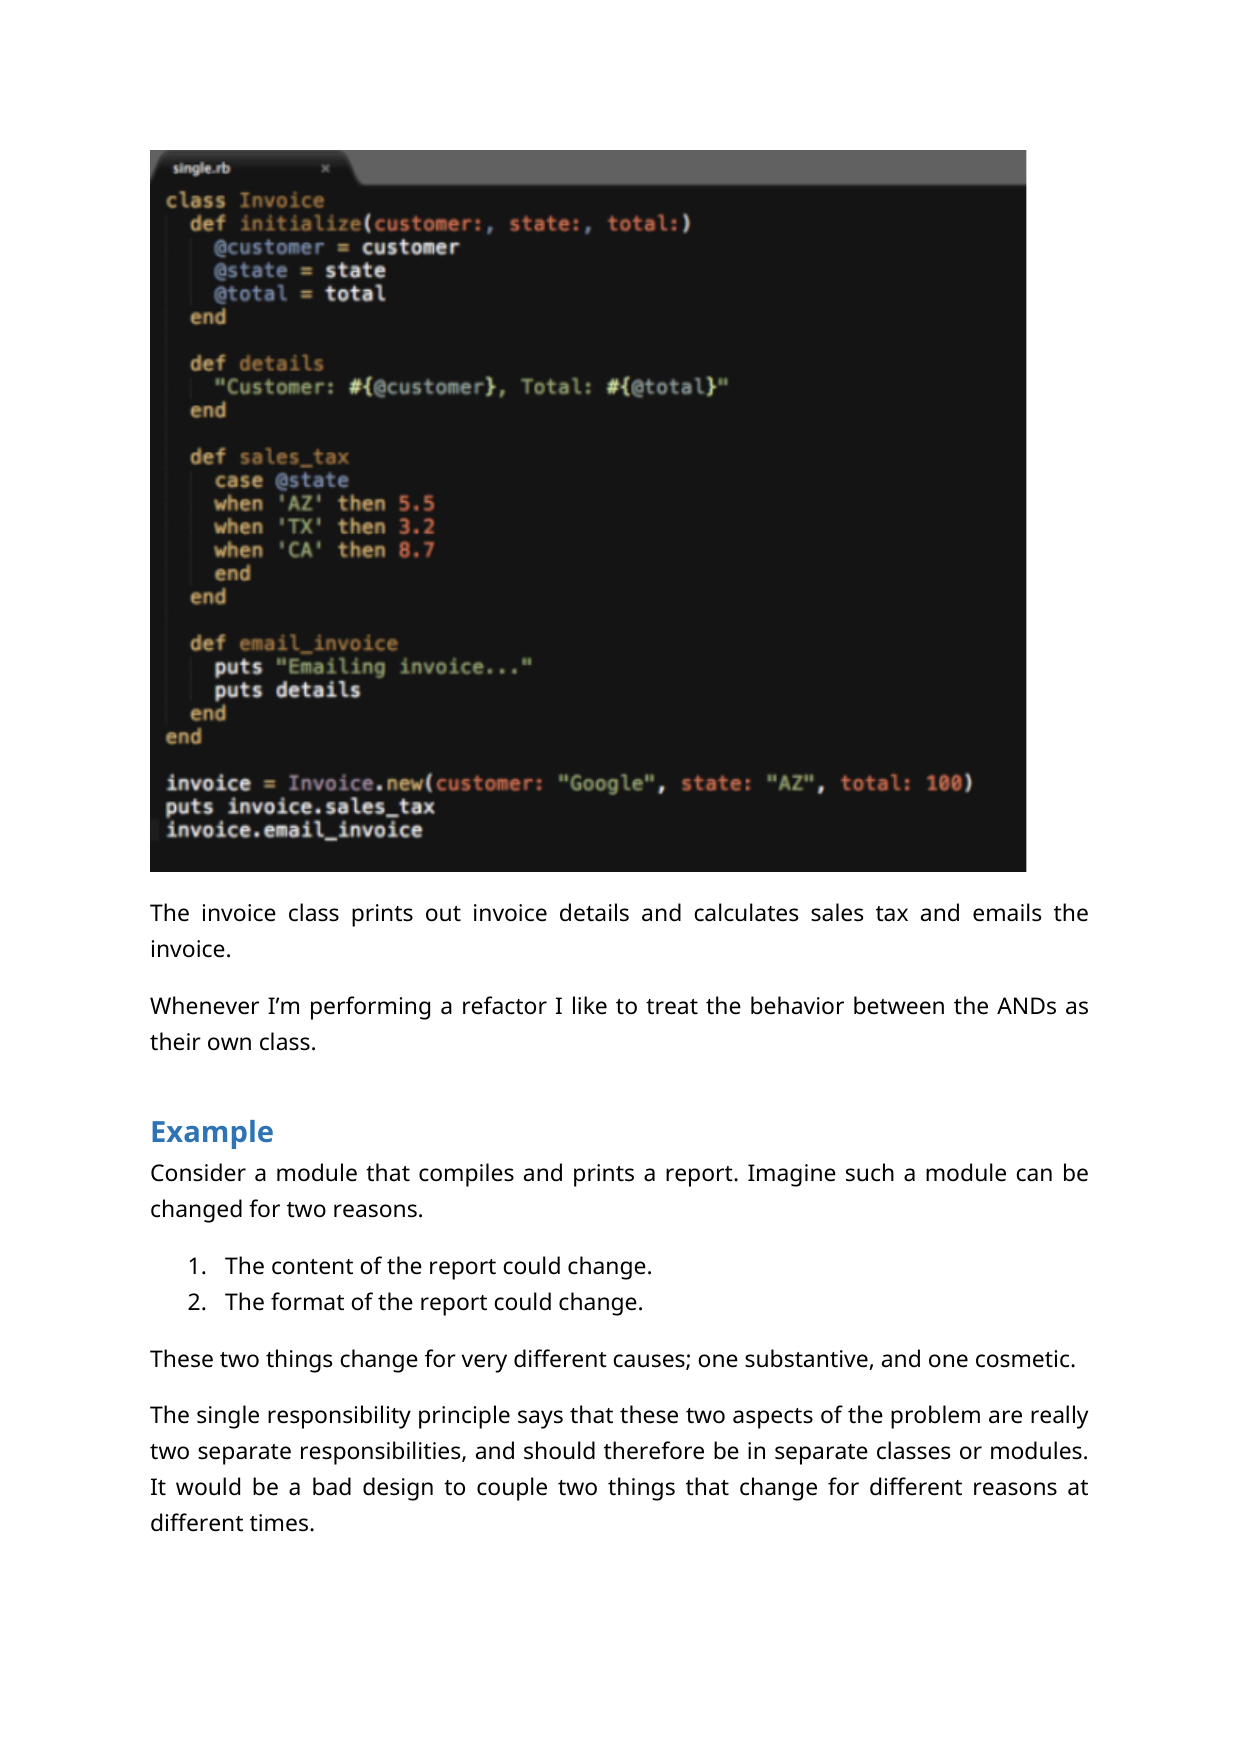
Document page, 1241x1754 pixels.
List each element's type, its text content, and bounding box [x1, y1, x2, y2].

subtitle Example [150, 1111, 1090, 1151]
text Whenever I’m performing a refactor I like to treat the behavior between the ANDs as their own class. [150, 989, 1090, 1057]
text The single responsibility principle says that these two aspects of the problem are really two separate responsibilities, and should therefore be in separate classes or modules. It would be a bad design to couple two things that change for different reasons at different times. [150, 1399, 1090, 1538]
text The invoice class prints out invoice details and calculates sales tax and emails the invoice. [150, 897, 1090, 964]
text These two things change for very different causes; one substantive, and one cosmetic. [150, 1342, 1090, 1374]
picture [150, 150, 1027, 872]
list The format of the report could change. [187, 1286, 1090, 1317]
list The content of the report could change. [187, 1250, 1090, 1281]
text Consider a module that compiles and prints a report. Imagine such a module can be changed for two reasons. [150, 1157, 1090, 1224]
